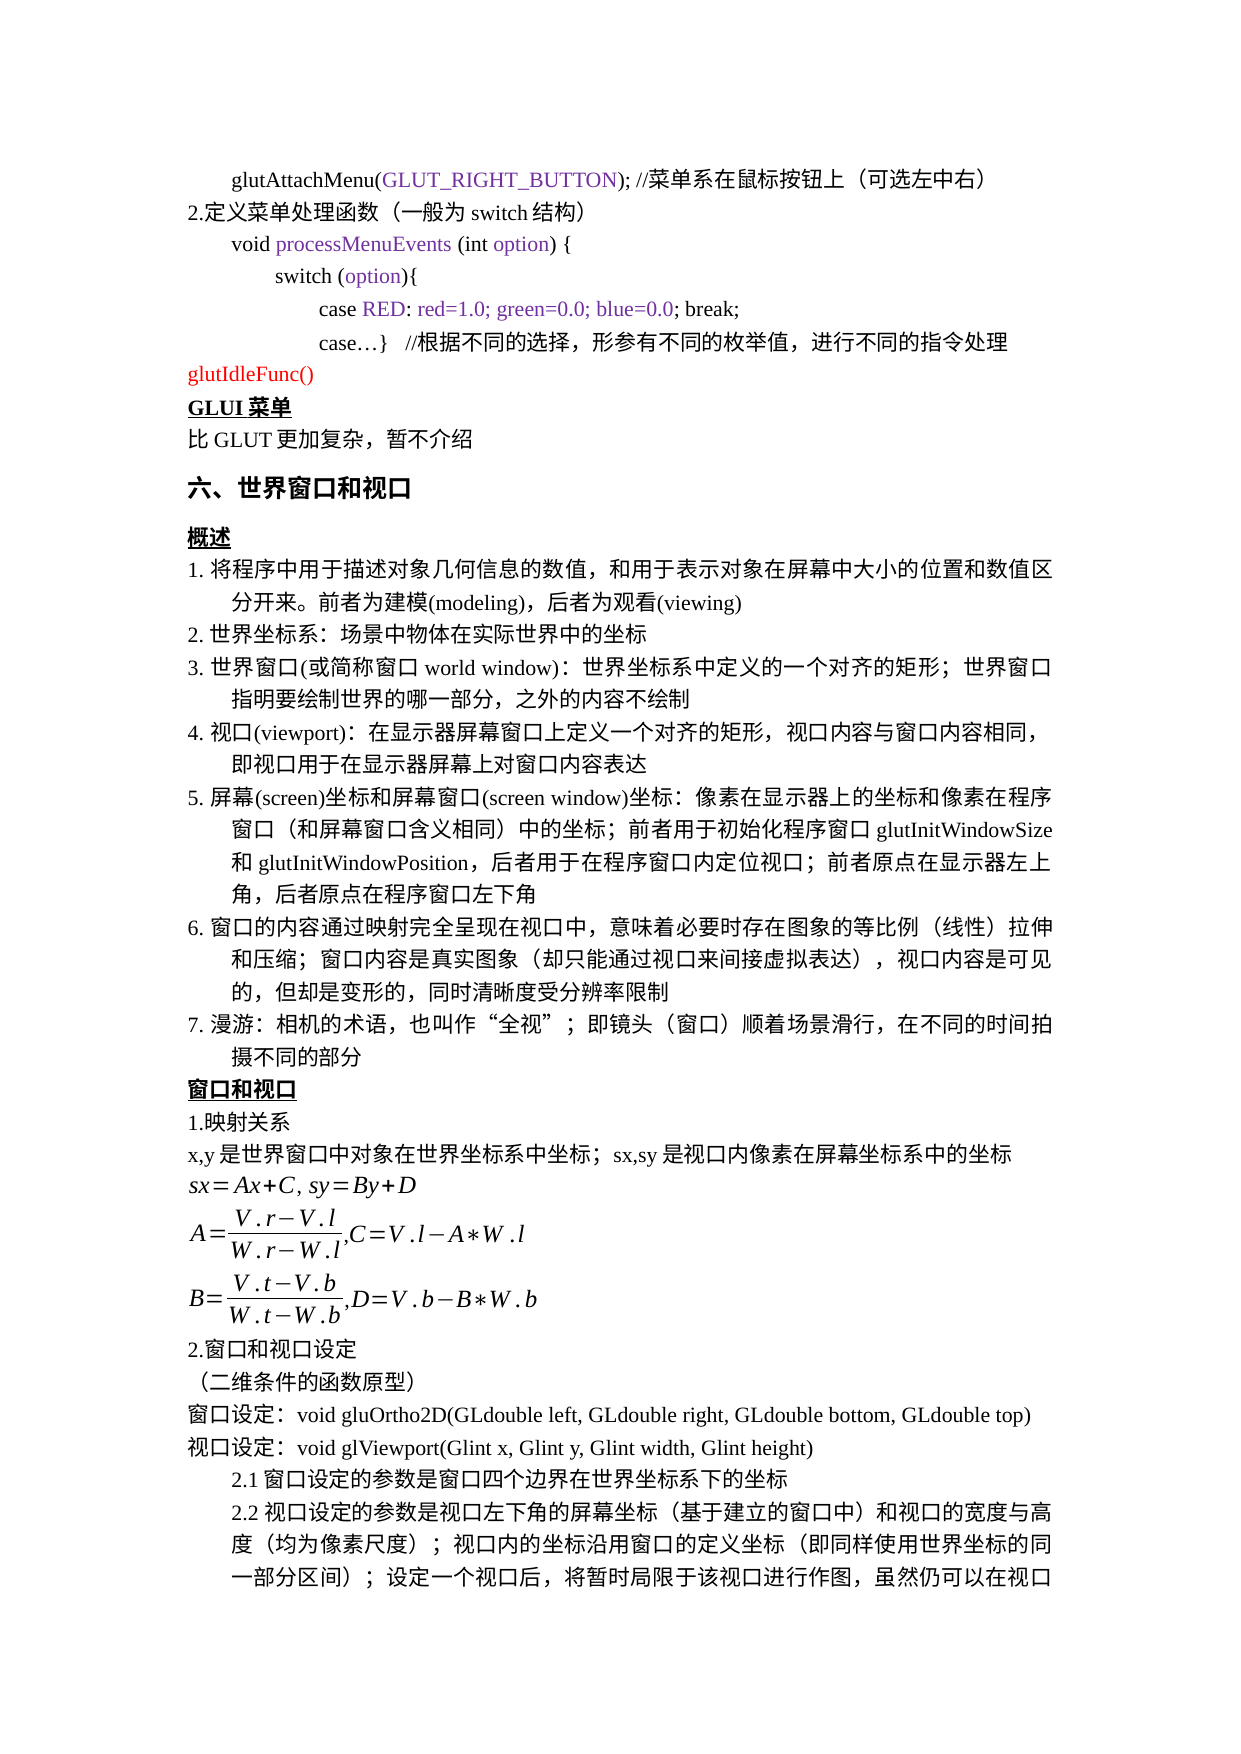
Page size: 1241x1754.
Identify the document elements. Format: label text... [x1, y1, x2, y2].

text , [187, 1202, 1053, 1267]
text glutIdleFunc() [187, 357, 1053, 389]
text case RED: red=1.0; green=0.0; blue=0.0; break; [187, 292, 1053, 324]
text 概述 [187, 519, 1053, 552]
text 6. 窗口的内容通过映射完全呈现在视口中，意味着必要时存在图象的等比例（线性）拉伸和压缩；窗口内容是真实图象（却只能通过视口来间接虚拟表达），视口内容是可见的，但却是变形的，同时清晰度受分辨率限制 [187, 909, 1053, 1007]
text 7. 漫游：相机的术语，也叫作“全视”；即镜头（窗口）顺着场景滑行，在不同的时间拍摄不同的部分 [187, 1007, 1053, 1072]
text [187, 1494, 1053, 1592]
text case…} //根据不同的选择，形参有不同的枚举值，进行不同的指令处理 [187, 324, 1053, 357]
text 2.1窗口设定的参数是窗口四个边界在世界坐标系下的坐标 [187, 1462, 1053, 1494]
text 窗口和视口 [187, 1072, 1053, 1104]
text 1.映射关系 [187, 1104, 1053, 1137]
text switch (option){ [187, 259, 1053, 292]
text 比GLUT更加复杂，暂不介绍 [187, 422, 1053, 454]
text , [187, 1169, 1053, 1202]
text 2. 世界坐标系：场景中物体在实际世界中的坐标 [187, 617, 1053, 649]
text 2.窗口和视口设定 [187, 1332, 1053, 1364]
text 4. 视口(viewport)：在显示器屏幕窗口上定义一个对齐的矩形，视口内容与窗口内容相同，即视口用于在显示器屏幕上对窗口内容表达 [187, 714, 1053, 779]
subtitle 六、世界窗口和视口 [187, 454, 1053, 519]
text 3. 世界窗口(或简称窗口world window)：世界坐标系中定义的一个对齐的矩形；世界窗口指明要绘制世界的哪一部分，之外的内容不绘制 [187, 649, 1053, 714]
text （二维条件的函数原型） [187, 1364, 1053, 1397]
text glutAttachMenu(GLUT_RIGHT_BUTTON); //菜单系在鼠标按钮上（可选左中右） [187, 162, 1053, 194]
text 视口设定：void glViewport(Glint x, Glint y, Glint width, Glint height) [187, 1429, 1053, 1462]
text x,y是世界窗口中对象在世界坐标系中坐标；sx,sy是视口内像素在屏幕坐标系中的坐标 [187, 1137, 1053, 1169]
text 2.定义菜单处理函数（一般为switch结构） [187, 194, 1053, 227]
text 1. 将程序中用于描述对象几何信息的数值，和用于表示对象在屏幕中大小的位置和数值区分开来。前者为建模(modeling)，后者为观看(viewing) [187, 552, 1053, 617]
text GLUI菜单 [187, 389, 1053, 422]
text , [187, 1267, 1053, 1332]
text 窗口设定：void gluOrtho2D(GLdouble left, GLdouble right, GLdouble bottom, GLdouble top) [187, 1397, 1053, 1429]
text 5. 屏幕(screen)坐标和屏幕窗口(screen window)坐标：像素在显示器上的坐标和像素在程序窗口（和屏幕窗口含义相同）中的坐标；前者用于初始化程序窗口glutInitWindowSize和glutInitWindowPosition，后者用于在程序窗口内定位视口；前者原点在显示器左上角，后者原点在程序窗口左下角 [187, 779, 1053, 909]
text void processMenuEvents (int option) { [187, 227, 1053, 259]
